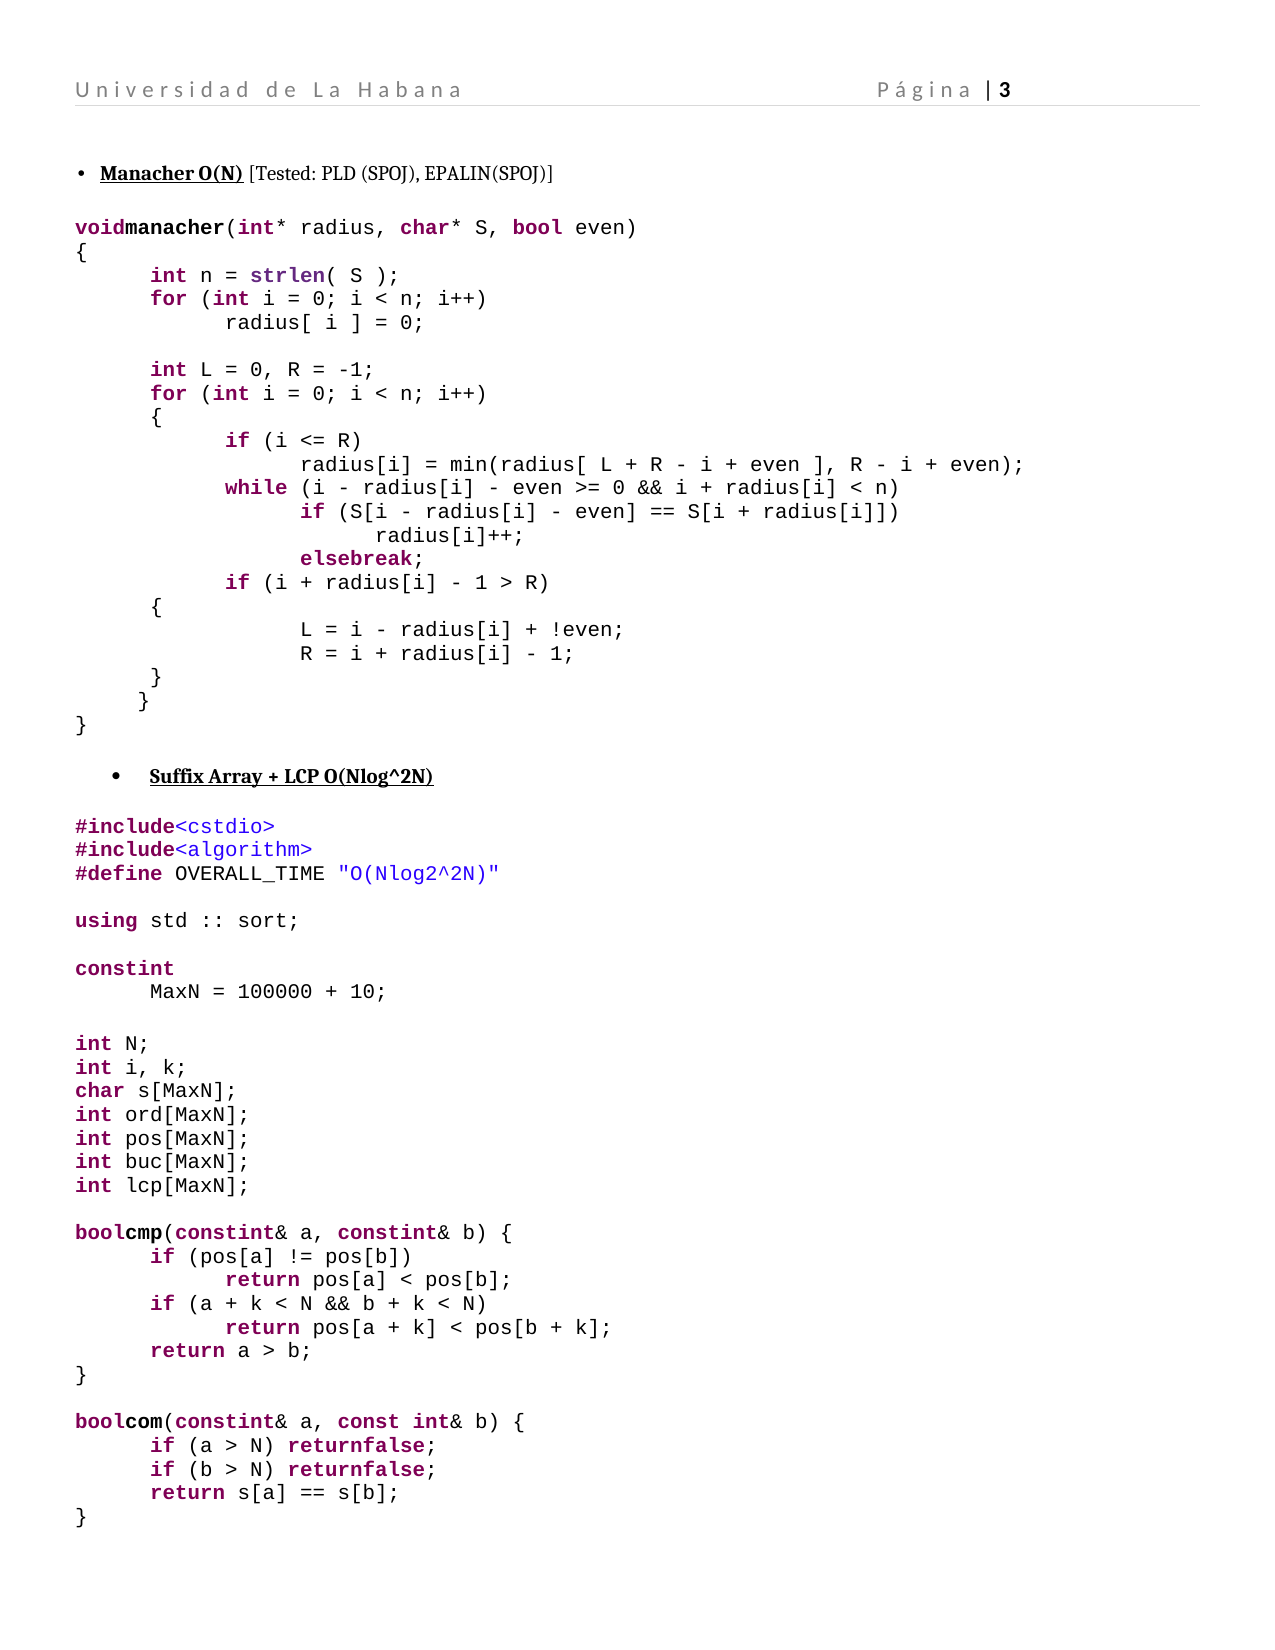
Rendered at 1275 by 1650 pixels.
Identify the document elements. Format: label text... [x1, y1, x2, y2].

text while (i - radius[i] - even >= 0 && i + radius[i] < n) [150, 477, 1200, 501]
text int L = 0, R = -1; [75, 359, 1200, 383]
text R = i + radius[i] - 1; [75, 643, 1200, 667]
text { [75, 406, 1200, 430]
text if (pos[a] != pos[b]) [75, 1246, 1200, 1269]
text return pos[a + k] < pos[b + k]; [75, 1317, 1200, 1340]
text #include<algorithm> [75, 839, 1200, 863]
text #define OVERALL_TIME "O(Nlog2^2N)" [75, 863, 1200, 887]
text elsebreak; [75, 548, 1200, 572]
text MaxN = 100000 + 10; [75, 981, 1200, 1005]
text radius[i] = min(radius[ L + R - i + even ], R - i + even); [225, 454, 1200, 477]
text radius[i]++; [75, 525, 1200, 548]
text for (int i = 0; i < n; i++) [75, 288, 1200, 312]
text boolcmp(constint& a, constint& b) { [75, 1222, 1200, 1246]
text int lcp[MaxN]; [75, 1175, 1200, 1198]
text for (int i = 0; i < n; i++) [75, 383, 1200, 406]
text } [75, 667, 1200, 690]
text } [75, 714, 1200, 737]
text L = i - radius[i] + !even; [225, 619, 1200, 643]
text constint [75, 958, 1200, 981]
text using std :: sort; [75, 910, 1200, 934]
text int pos[MaxN]; [75, 1128, 1200, 1151]
text return a > b; [75, 1340, 1200, 1364]
text return pos[a] < pos[b]; [75, 1269, 1200, 1293]
text if (i + radius[i] - 1 > R) [150, 572, 1200, 596]
text • Manacher O(N) [Tested: PLD (SPOJ), EPALIN(SPOJ)] [75, 161, 1200, 186]
list Suffix Array + LCP O(Nlog^2N) [112, 765, 1200, 789]
text if (S[i - radius[i] - even] == S[i + radius[i]]) [225, 501, 1200, 525]
text int N; [75, 1033, 1200, 1057]
text int n = strlen( S ); [75, 264, 1200, 288]
text voidmanacher(int* radius, char* S, bool even) [75, 217, 1200, 241]
text int ord[MaxN]; [75, 1104, 1200, 1128]
text { [75, 596, 1200, 619]
text { [75, 241, 1200, 264]
text return s[a] == s[b]; [75, 1482, 1200, 1506]
text boolcom(constint& a, const int& b) { [75, 1411, 1200, 1435]
text if (a + k < N && b + k < N) [75, 1293, 1200, 1317]
text if (b > N) returnfalse; [75, 1459, 1200, 1482]
text if (i <= R) [75, 430, 1200, 454]
text } [75, 1506, 1200, 1529]
text int buc[MaxN]; [75, 1151, 1200, 1175]
text int i, k; [75, 1057, 1200, 1080]
text char s[MaxN]; [75, 1080, 1200, 1104]
text } [75, 690, 1200, 714]
text radius[ i ] = 0; [150, 312, 1200, 336]
text } [75, 1364, 1200, 1388]
text if (a > N) returnfalse; [75, 1435, 1200, 1459]
text #include<cstdio> [75, 816, 1200, 839]
